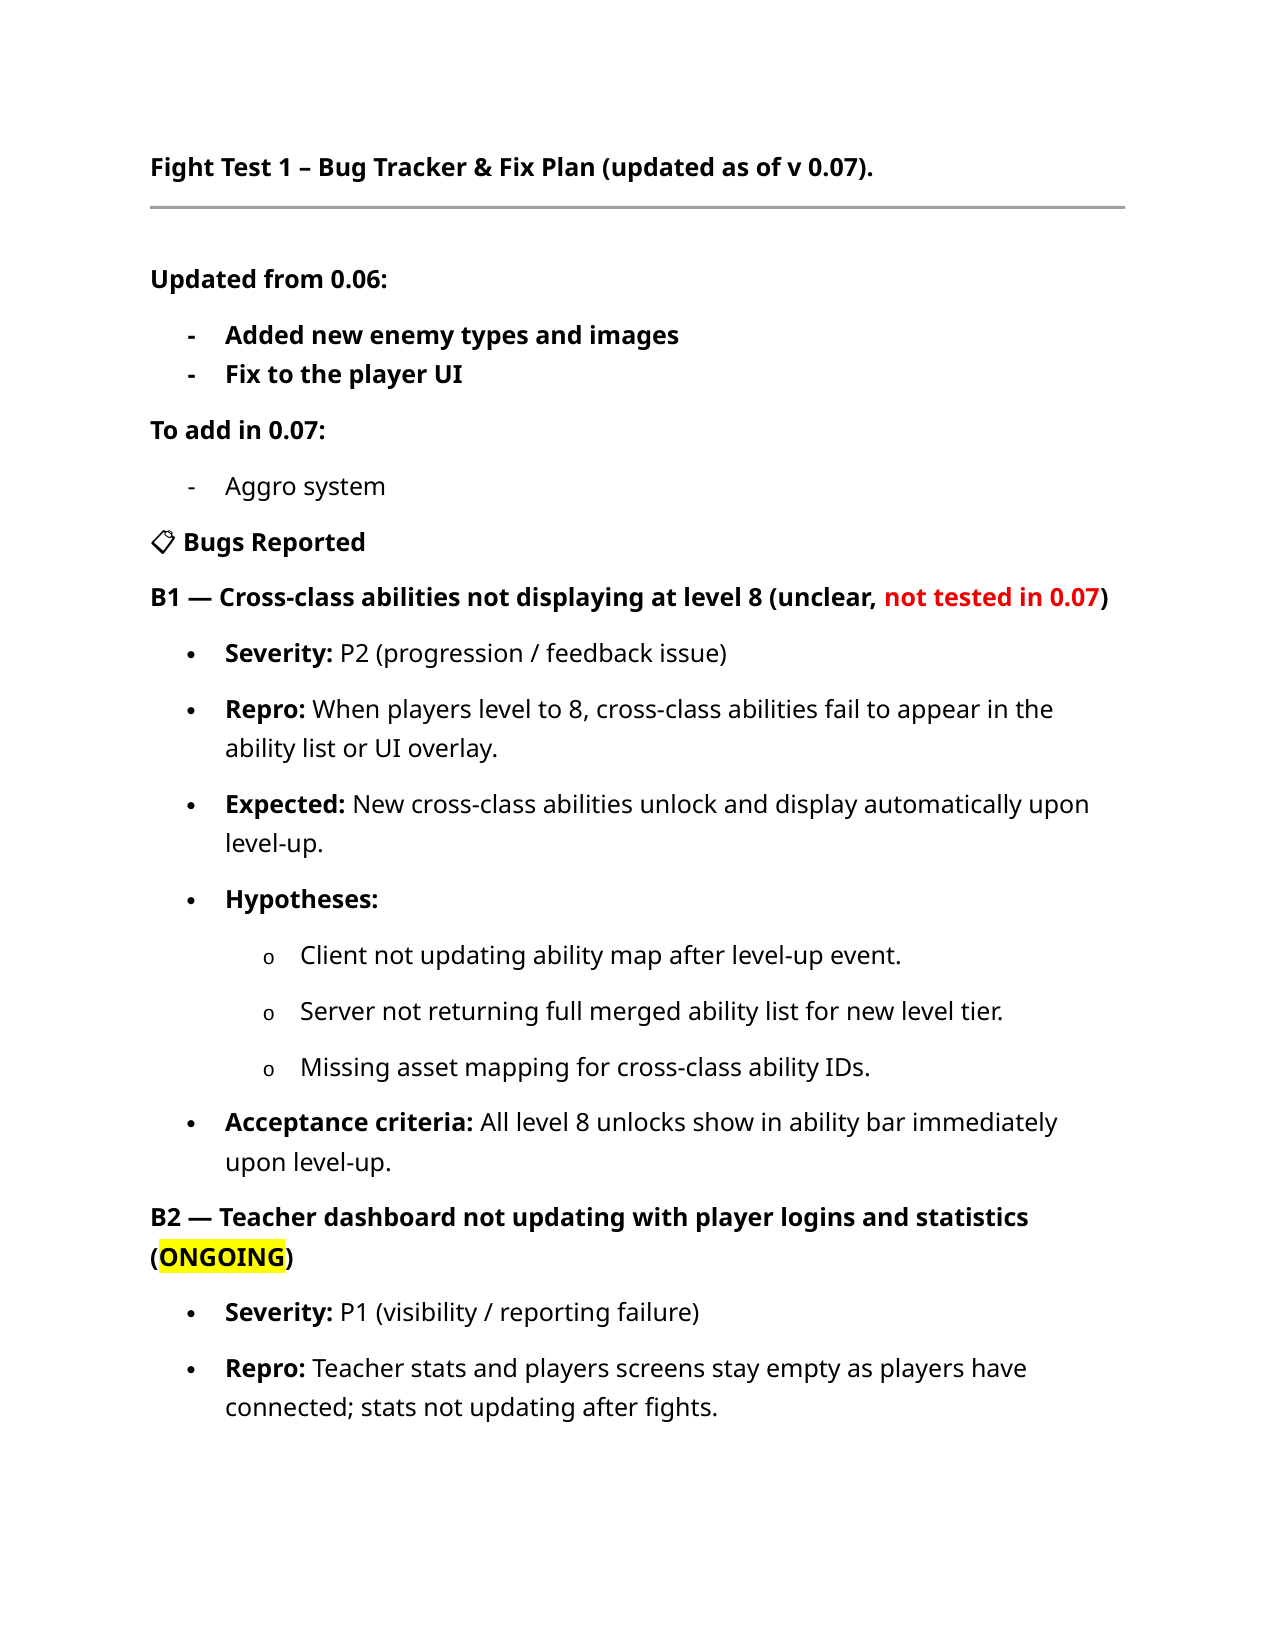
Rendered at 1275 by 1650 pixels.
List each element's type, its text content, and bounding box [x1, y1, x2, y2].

text To add in 0.07: [150, 412, 1125, 447]
list Severity: P1 (visibility / reporting failure) [187, 1295, 1125, 1329]
text B1 — Cross-class abilities not displaying at level 8 (unclear, not tested in 0.07) [150, 580, 1125, 614]
list Severity: P2 (progression / feedback issue) [187, 636, 1125, 670]
text 📋 Bugs Reported [150, 524, 1125, 558]
list Server not returning full merged ability list for new level tier. [262, 993, 1125, 1027]
list Aggro system [187, 468, 1125, 502]
text Updated from 0.06: [150, 262, 1125, 296]
list Hypotheses: [187, 882, 1125, 916]
text B2 — Teacher dashboard not updating with player logins and statistics (ONGOING) [150, 1200, 1125, 1273]
list Client not updating ability map after level-up event. [262, 937, 1125, 972]
list Missing asset mapping for cross-class ability IDs. [262, 1049, 1125, 1083]
list Repro: When players level to 8, cross-class abilities fail to appear in the ability list or UI overlay. [187, 692, 1125, 765]
list Repro: Teacher stats and players screens stay empty as players have connected; stats not updating after fights. [187, 1351, 1125, 1424]
text Fight Test 1 – Bug Tracker & Fix Plan (updated as of v 0.07). [150, 150, 1125, 184]
list Acceptance criteria: All level 8 unlocks show in ability bar immediately upon level-up. [187, 1105, 1125, 1178]
list Expected: New cross-class abilities unlock and display automatically upon level-up. [187, 787, 1125, 860]
list Added new enemy types and images [187, 317, 1125, 352]
list Fix to the player UI [187, 357, 1125, 391]
